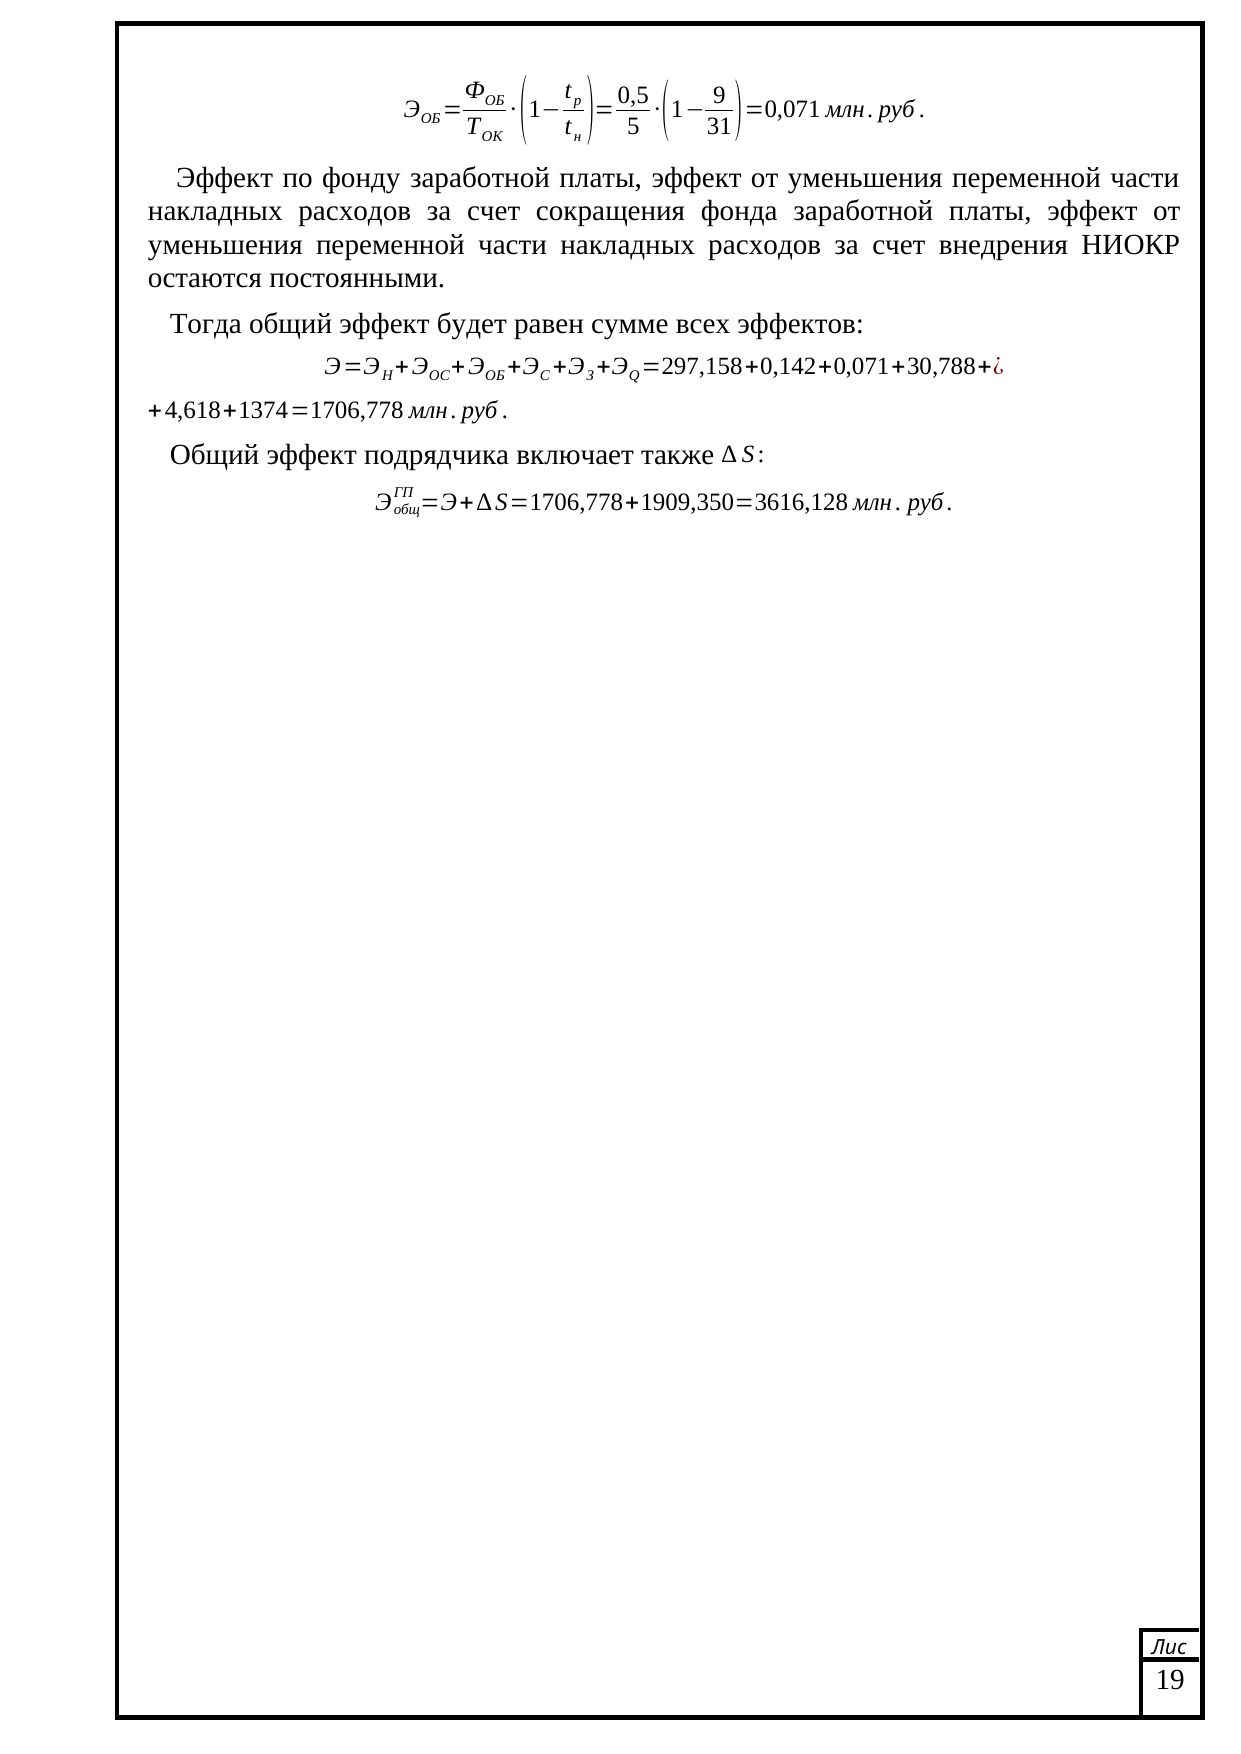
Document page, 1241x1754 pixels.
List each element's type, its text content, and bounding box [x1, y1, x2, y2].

text Общий эффект подрядчика включает также [148, 437, 1181, 471]
text Тогда общий эффект будет равен сумме всех эффектов: [148, 306, 1181, 340]
text Эффект по фонду заработной платы, эффект от уменьшения переменной части накладных расходов за счет сокращения фонда заработной платы, эффект от уменьшения переменной части накладных расходов за счет внедрения НИОКР остаются постоянными. [148, 160, 1181, 294]
